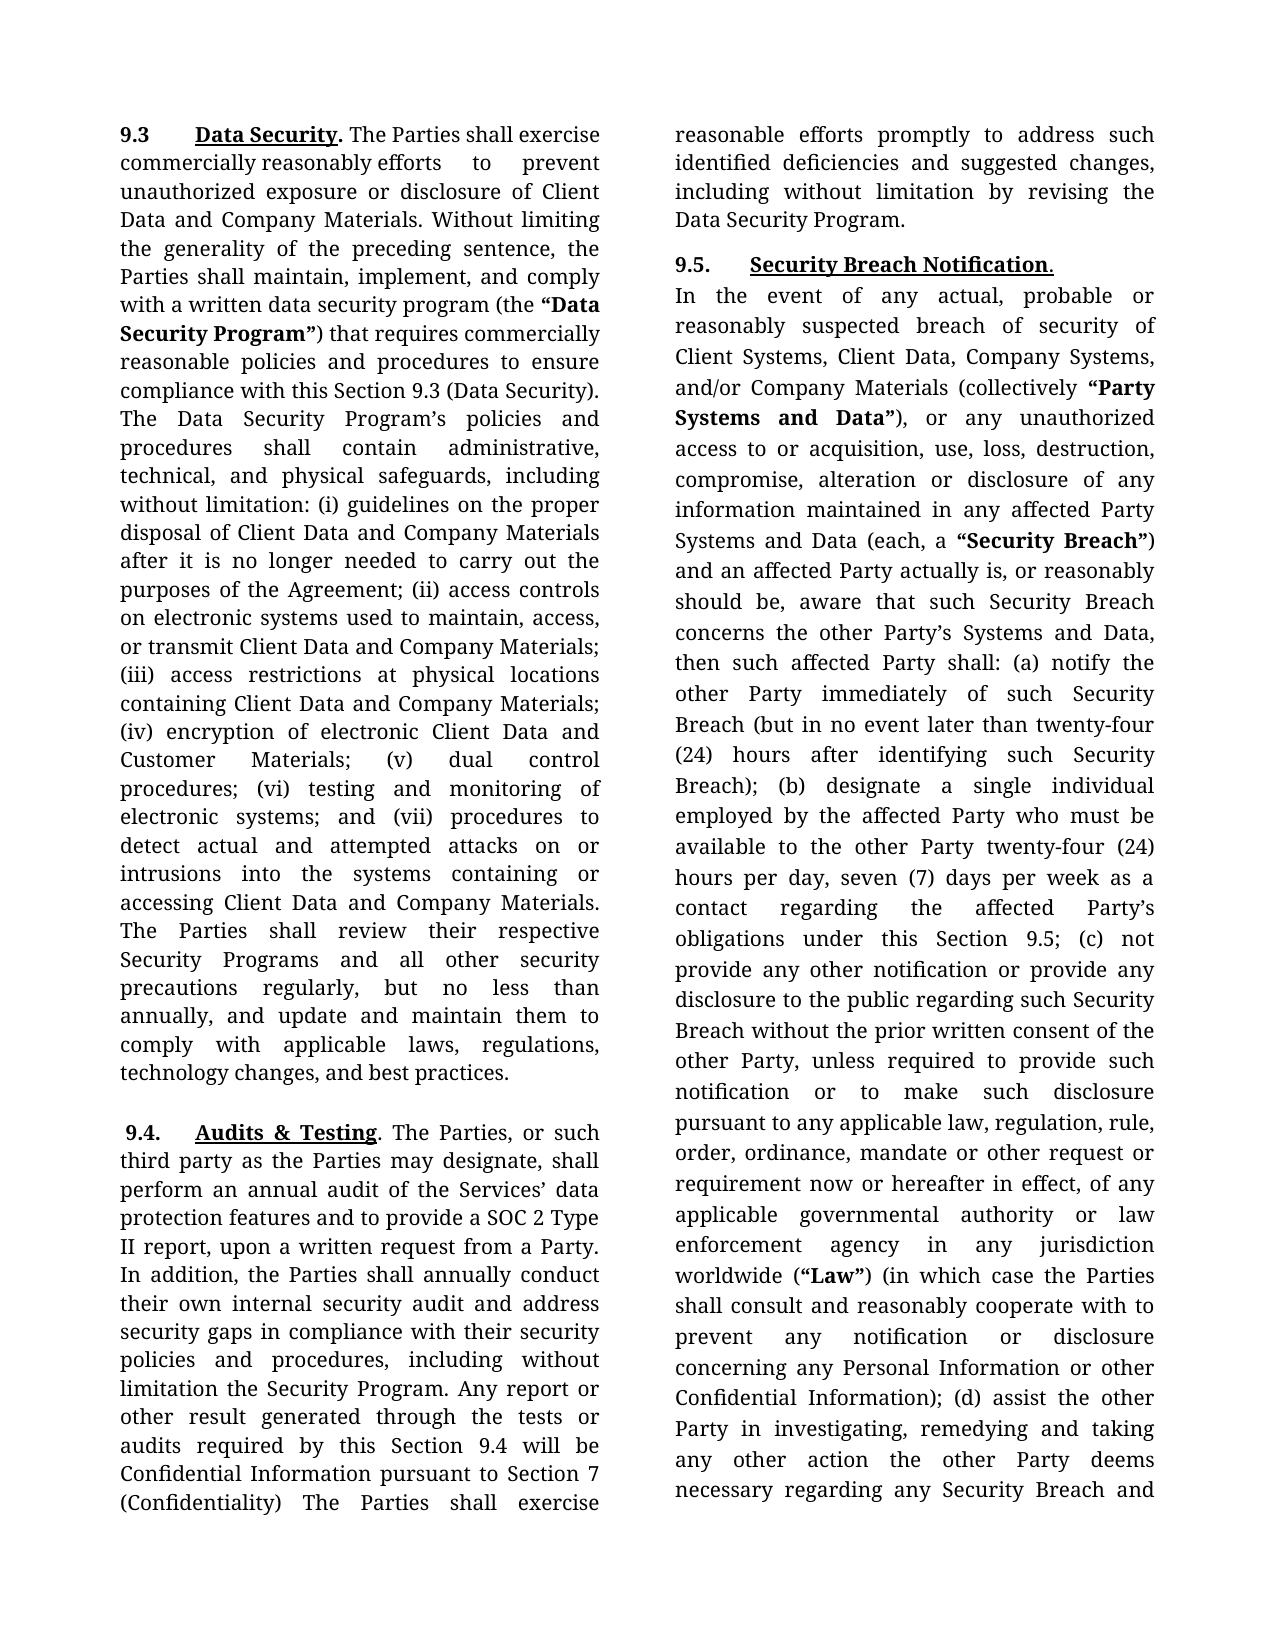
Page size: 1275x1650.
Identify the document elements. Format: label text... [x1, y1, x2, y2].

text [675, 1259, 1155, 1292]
text 9.4. Audits & Testing. The Parties, or such third party as the Parties may designate, shall perform an annual audit of the Services’ data protection features and to provide a SOC 2 Type II report, upon a written request from a Party. In addition, the Parties shall annually conduct their own internal security audit and address security gaps in compliance with their security policies and procedures, including without limitation the Security Program. Any report or other result generated through the tests or audits required by this Section 9.4 will be Confidential Information pursuant to Section 7 (Confidentiality) The Parties shall exercise reasonable efforts promptly to address such identified deficiencies and suggested changes, including without limitation by revising the Data Security Program. [120, 1118, 600, 1516]
text 9.4. Audits & Testing. The Parties, or such third party as the Parties may designate, shall perform an annual audit of the Services’ data protection features and to provide a SOC 2 Type II report, upon a written request from a Party. In addition, the Parties shall annually conduct their own internal security audit and address security gaps in compliance with their security policies and procedures, including without limitation the Security Program. Any report or other result generated through the tests or audits required by this Section 9.4 will be Confidential Information pursuant to Section 7 (Confidentiality) The Parties shall exercise reasonable efforts promptly to address such identified deficiencies and suggested changes, including without limitation by revising the Data Security Program. [675, 120, 1155, 234]
text 9.3 Data Security. The Parties shall exercise commercially reasonably efforts to prevent unauthorized exposure or disclosure of Client Data and Company Materials. Without limiting the generality of the preceding sentence, the Parties shall maintain, implement, and comply with a written data security program (the “Data Security Program”) that requires commercially reasonable policies and procedures to ensure compliance with this Section 9.3 (Data Security). The Data Security Program’s policies and procedures shall contain administrative, technical, and physical safeguards, including without limitation: (i) guidelines on the proper disposal of Client Data and Company Materials after it is no longer needed to carry out the purposes of the Agreement; (ii) access controls on electronic systems used to maintain, access, or transmit Client Data and Company Materials; (iii) access restrictions at physical locations containing Client Data and Company Materials; (iv) encryption of electronic Client Data and Customer Materials; (v) dual control procedures; (vi) testing and monitoring of electronic systems; and (vii) procedures to detect actual and attempted attacks on or intrusions into the systems containing or accessing Client Data and Company Materials. The Parties shall review their respective Security Programs and all other security precautions regularly, but no less than annually, and update and maintain them to comply with applicable laws, regulations, technology changes, and best practices. [120, 120, 600, 1087]
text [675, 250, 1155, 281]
